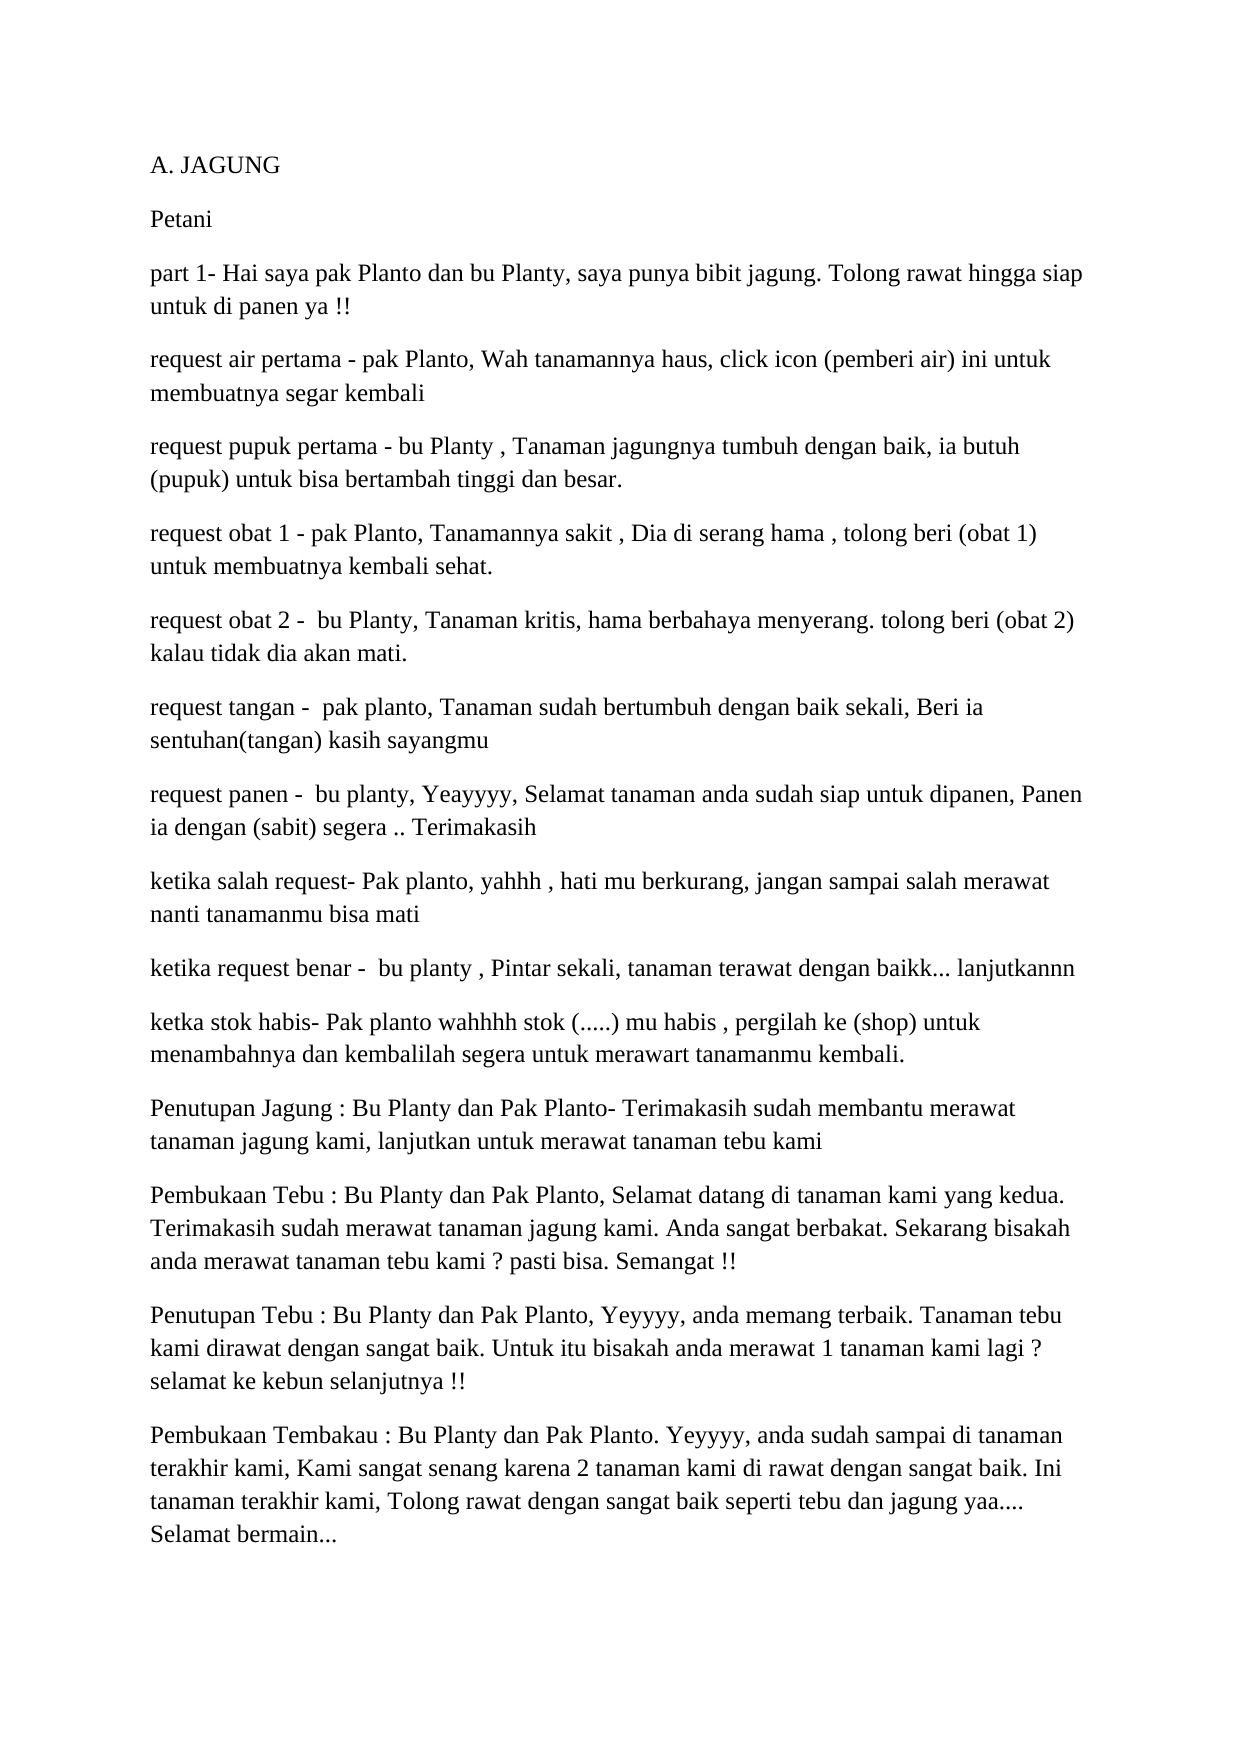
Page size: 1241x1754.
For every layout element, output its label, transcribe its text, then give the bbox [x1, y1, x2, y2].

text ketika request benar - bu planty , Pintar sekali, tanaman terawat dengan baikk... lanjutkannn [150, 953, 1090, 981]
text Pembukaan Tembakau : Bu Planty dan Pak Planto. Yeyyyy, anda sudah sampai di tanaman terakhir kami, Kami sangat senang karena 2 tanaman kami di rawat dengan sangat baik. Ini tanaman terakhir kami, Tolong rawat dengan sangat baik seperti tebu dan jagung yaa.... Selamat bermain... [150, 1420, 1090, 1548]
text Pembukaan Tebu : Bu Planty dan Pak Planto, Selamat datang di tanaman kami yang kedua. Terimakasih sudah merawat tanaman jagung kami. Anda sangat berbakat. Sekarang bisakah anda merawat tanaman tebu kami ? pasti bisa. Semangat !! [150, 1180, 1090, 1275]
text request air pertama - pak Planto, Wah tanamannya haus, click icon (pemberi air) ini untuk membuatnya segar kembali [150, 344, 1090, 406]
text request panen - bu planty, Yeayyyy, Selamat tanaman anda sudah siap untuk dipanen, Panen ia dengan (sabit) segera .. Terimakasih [150, 779, 1090, 841]
text Petani [150, 204, 1090, 233]
text ketka stok habis- Pak planto wahhhh stok (.....) mu habis , pergilah ke (shop) untuk menambahnya dan kembalilah segera untuk merawart tanamanmu kembali. [150, 1007, 1090, 1068]
text request tangan - pak planto, Tanaman sudah bertumbuh dengan baik sekali, Beri ia sentuhan(tangan) kasih sayangmu [150, 692, 1090, 754]
text A. JAGUNG [150, 150, 1090, 179]
text request obat 2 - bu Planty, Tanaman kritis, hama berbahaya menyerang. tolong beri (obat 2) kalau tidak dia akan mati. [150, 605, 1090, 667]
text Penutupan Jagung : Bu Planty dan Pak Planto- Terimakasih sudah membantu merawat tanaman jagung kami, lanjutkan untuk merawat tanaman tebu kami [150, 1093, 1090, 1155]
text ketika salah request- Pak planto, yahhh , hati mu berkurang, jangan sampai salah merawat nanti tanamanmu bisa mati [150, 866, 1090, 928]
text request pupuk pertama - bu Planty , Tanaman jagungnya tumbuh dengan baik, ia butuh (pupuk) untuk bisa bertambah tinggi dan besar. [150, 431, 1090, 493]
text request obat 1 - pak Planto, Tanamannya sakit , Dia di serang hama , tolong beri (obat 1) untuk membuatnya kembali sehat. [150, 518, 1090, 580]
text Penutupan Tebu : Bu Planty dan Pak Planto, Yeyyyy, anda memang terbaik. Tanaman tebu kami dirawat dengan sangat baik. Untuk itu bisakah anda merawat 1 tanaman kami lagi ? selamat ke kebun selanjutnya !! [150, 1300, 1090, 1395]
text part 1- Hai saya pak Planto dan bu Planty, saya punya bibit jagung. Tolong rawat hingga siap untuk di panen ya !! [150, 258, 1090, 319]
